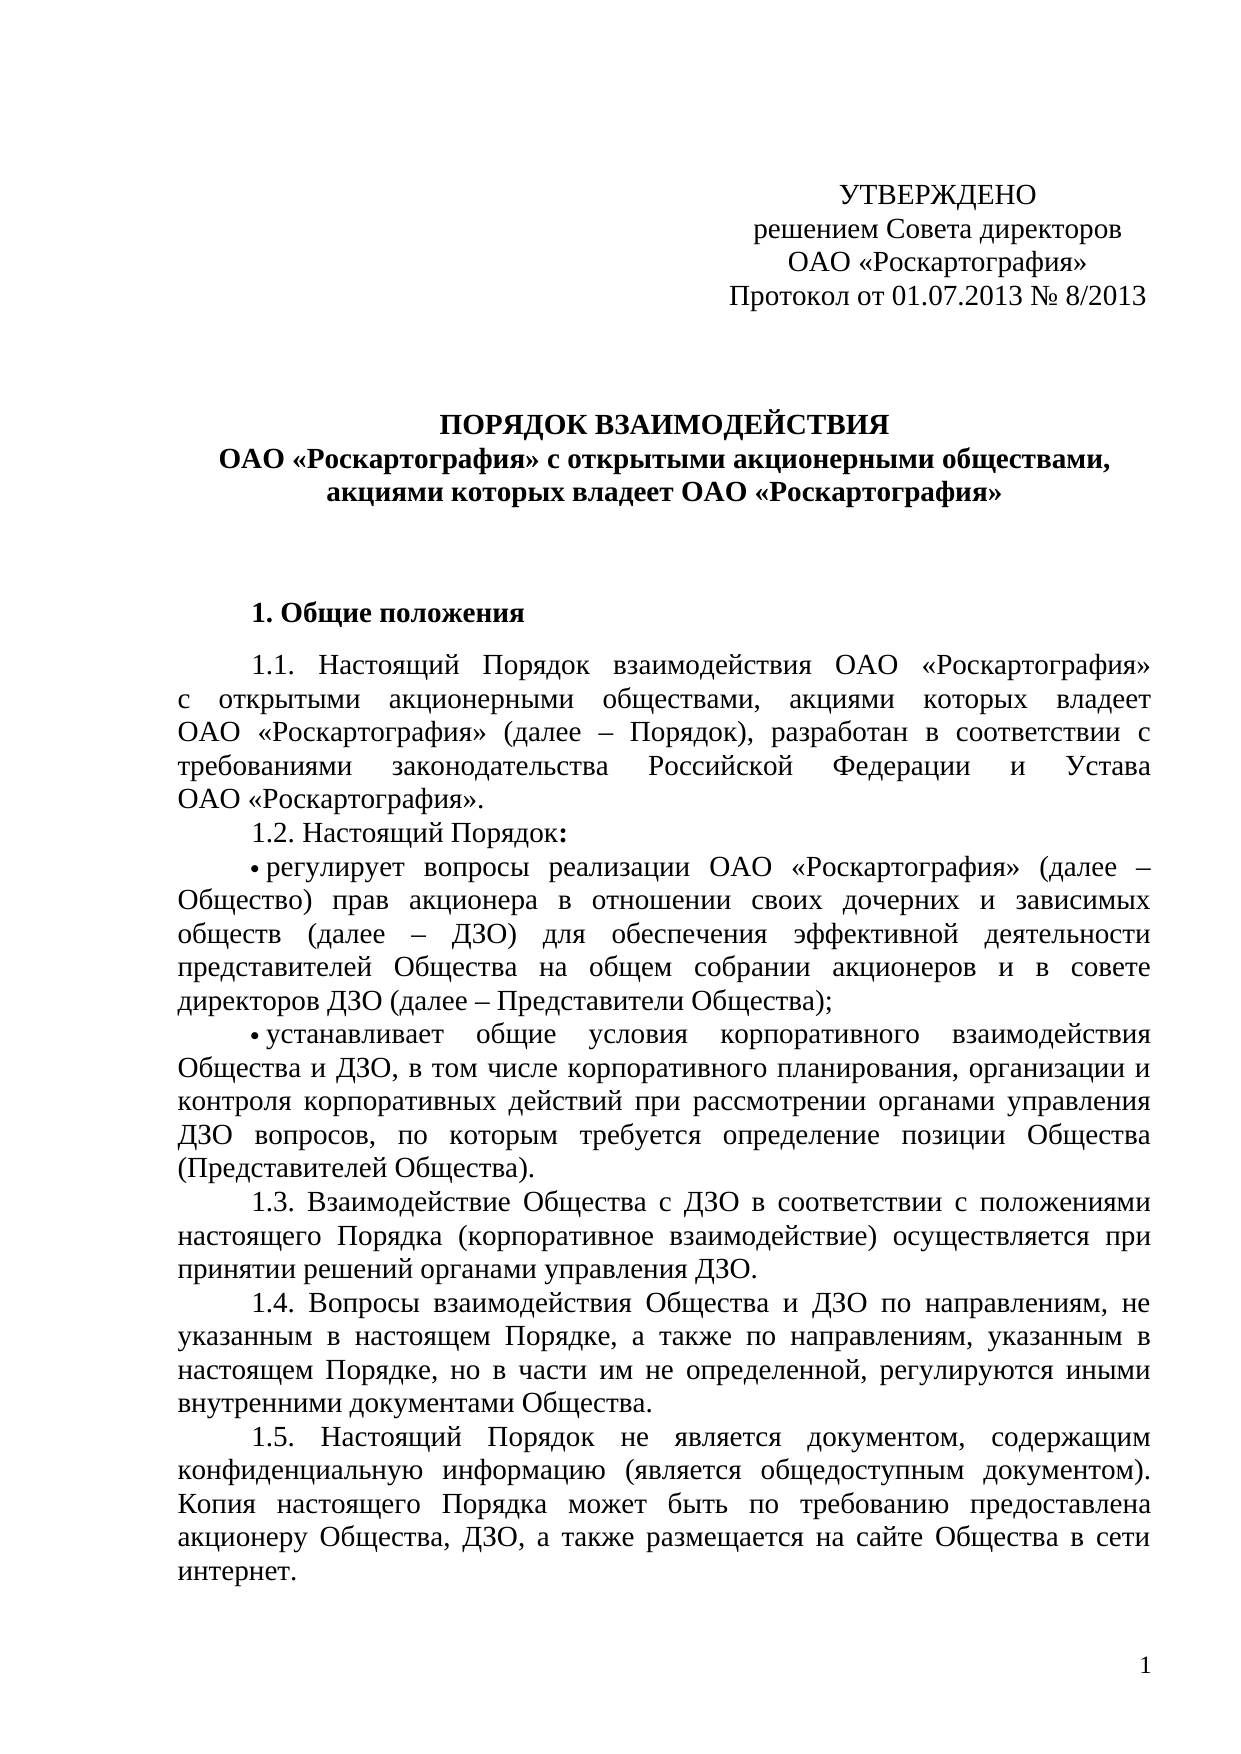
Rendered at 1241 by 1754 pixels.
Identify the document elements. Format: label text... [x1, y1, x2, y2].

subtitle ПОРЯДОК взаимодействия [177, 407, 1152, 441]
subtitle 1.4. Вопросы взаимодействия Общества и ДЗО по направлениям, не указанным в настоящем Порядке, а также по направлениям, указанным в настоящем Порядке, но в части им не определенной, регулируются иными внутренними документами Общества. [177, 1285, 1152, 1419]
list устанавливает общие условия корпоративного взаимодействия Общества и ДЗО, в том числе корпоративного планирования, организации и контроля корпоративных действий при рассмотрении органами управления ДЗО вопросов, по которым требуется определение позиции Общества (Представителей Общества). [177, 1016, 1152, 1184]
list регулирует вопросы реализации ОАО «Роскартография» (далее – Общество) прав акционера в отношении своих дочерних и зависимых обществ (далее – ДЗО) для обеспечения эффективной деятельности представителей Общества на общем собрании акционеров и в совете директоров ДЗО (далее – Представители Общества); [177, 849, 1152, 1016]
subtitle 1.3. Взаимодействие Общества с ДЗО в соответствии с положениями настоящего Порядка (корпоративное взаимодействие) осуществляется при принятии решений органами управления ДЗО. [177, 1184, 1152, 1285]
subtitle 1.2. Настоящий Порядок: [177, 815, 1152, 849]
subtitle 1.5. Настоящий Порядок не является документом, содержащим конфиденциальную информацию (является общедоступным документом). Копия настоящего Порядка может быть по требованию предоставлена акционеру Общества, ДЗО, а также размещается на сайте Общества в сети интернет. [177, 1419, 1152, 1587]
subtitle 1. Общие положения [177, 595, 1152, 629]
title ОАО «Роскартография» [723, 244, 1152, 278]
title решением Совета директоров [723, 211, 1152, 244]
subtitle ОАО «Роскартография» с открытыми акционерными обществами, акциями которых владеет ОАО «Роскартография» [177, 441, 1152, 508]
title Протокол от 01.07.2013 № 8/2013 [723, 278, 1152, 311]
subtitle 1.1. Настоящий Порядок взаимодействия ОАО «Роскартография» с открытыми акционерными обществами, акциями которых владеет ОАО «Роскартография» (далее – Порядок), разработан в соответствии с требованиями законодательства Российской Федерации и Устава ОАО «Роскартография». [177, 647, 1152, 815]
title УТВЕРЖДЕНО [723, 177, 1152, 211]
